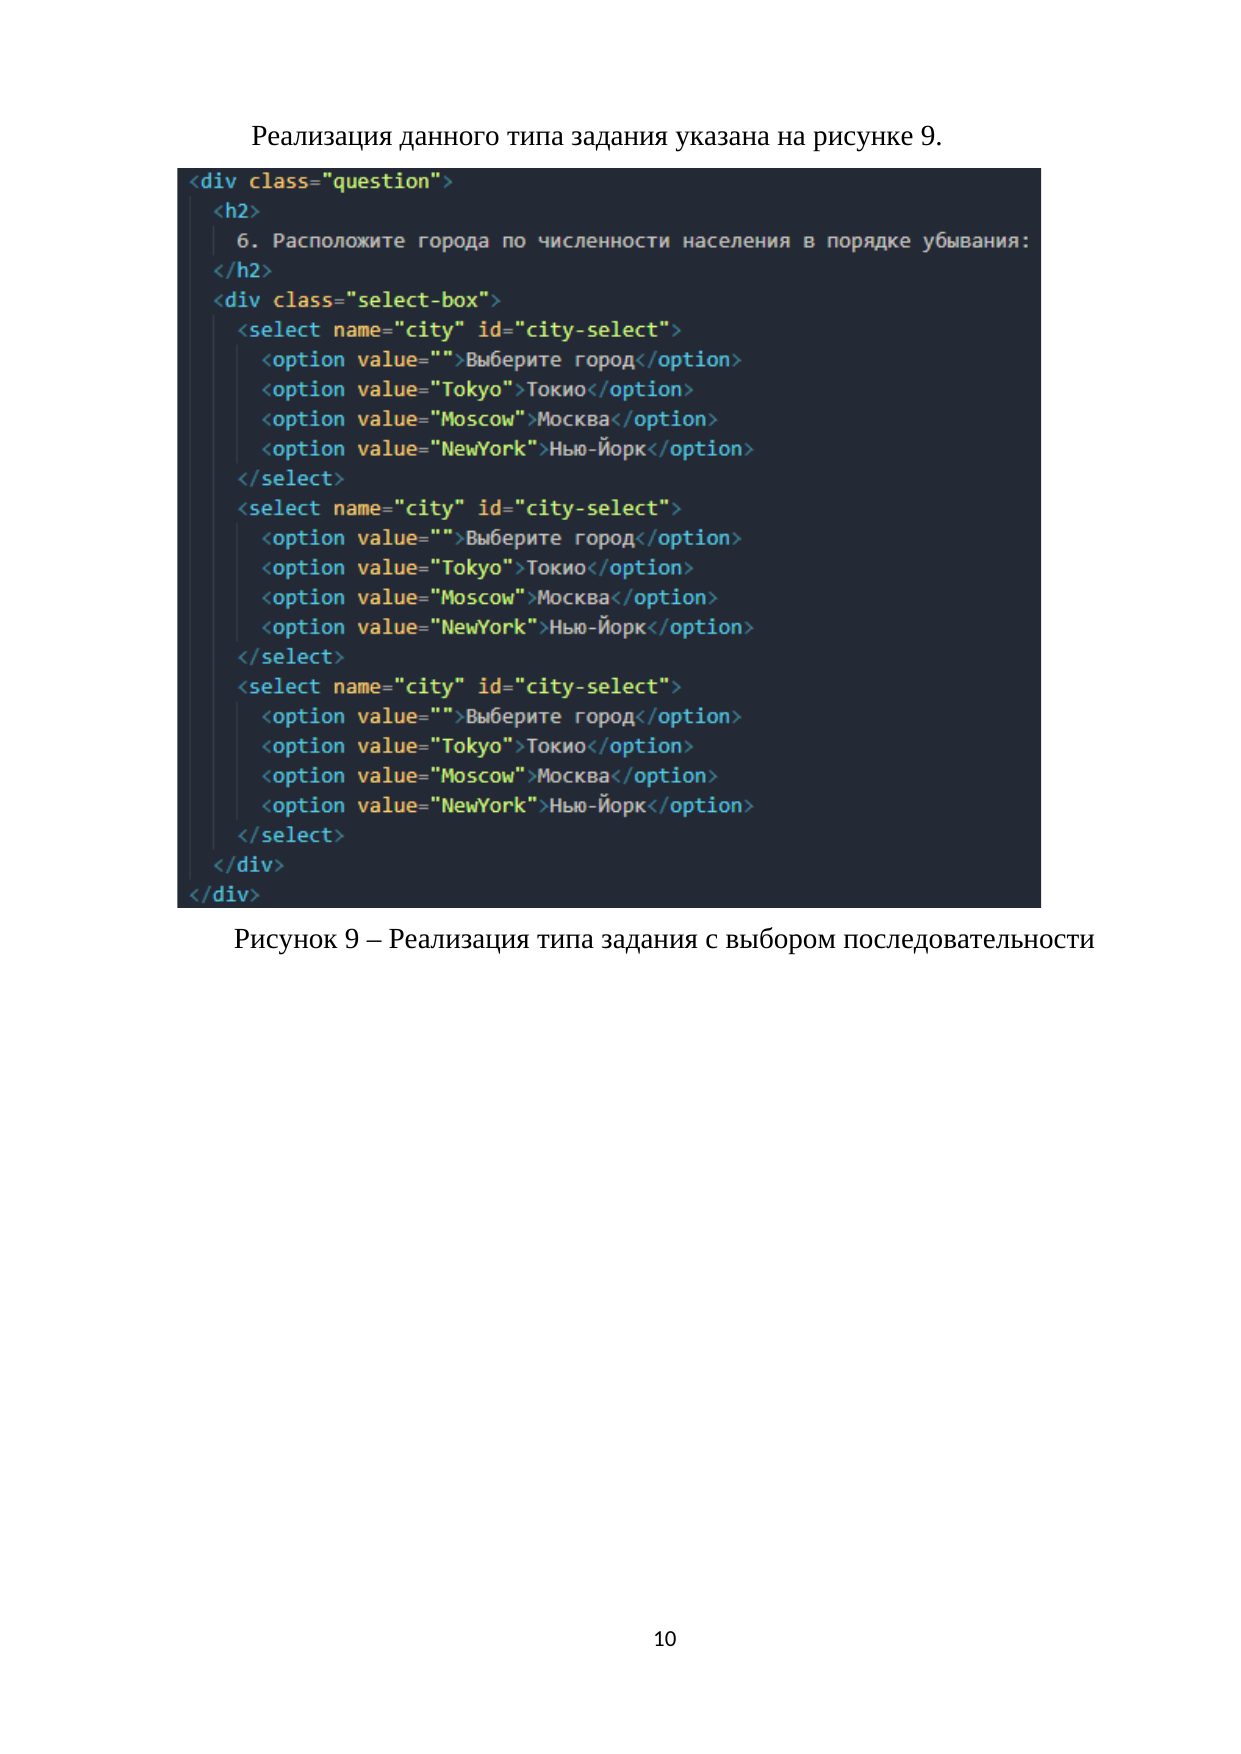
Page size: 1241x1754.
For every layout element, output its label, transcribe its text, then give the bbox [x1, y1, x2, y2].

text Реализация данного типа задания указана на рисунке 9. [177, 118, 1152, 152]
text Рисунок 9 – Реализация типа задания с выбором последовательности [177, 921, 1152, 955]
picture [177, 168, 1042, 908]
